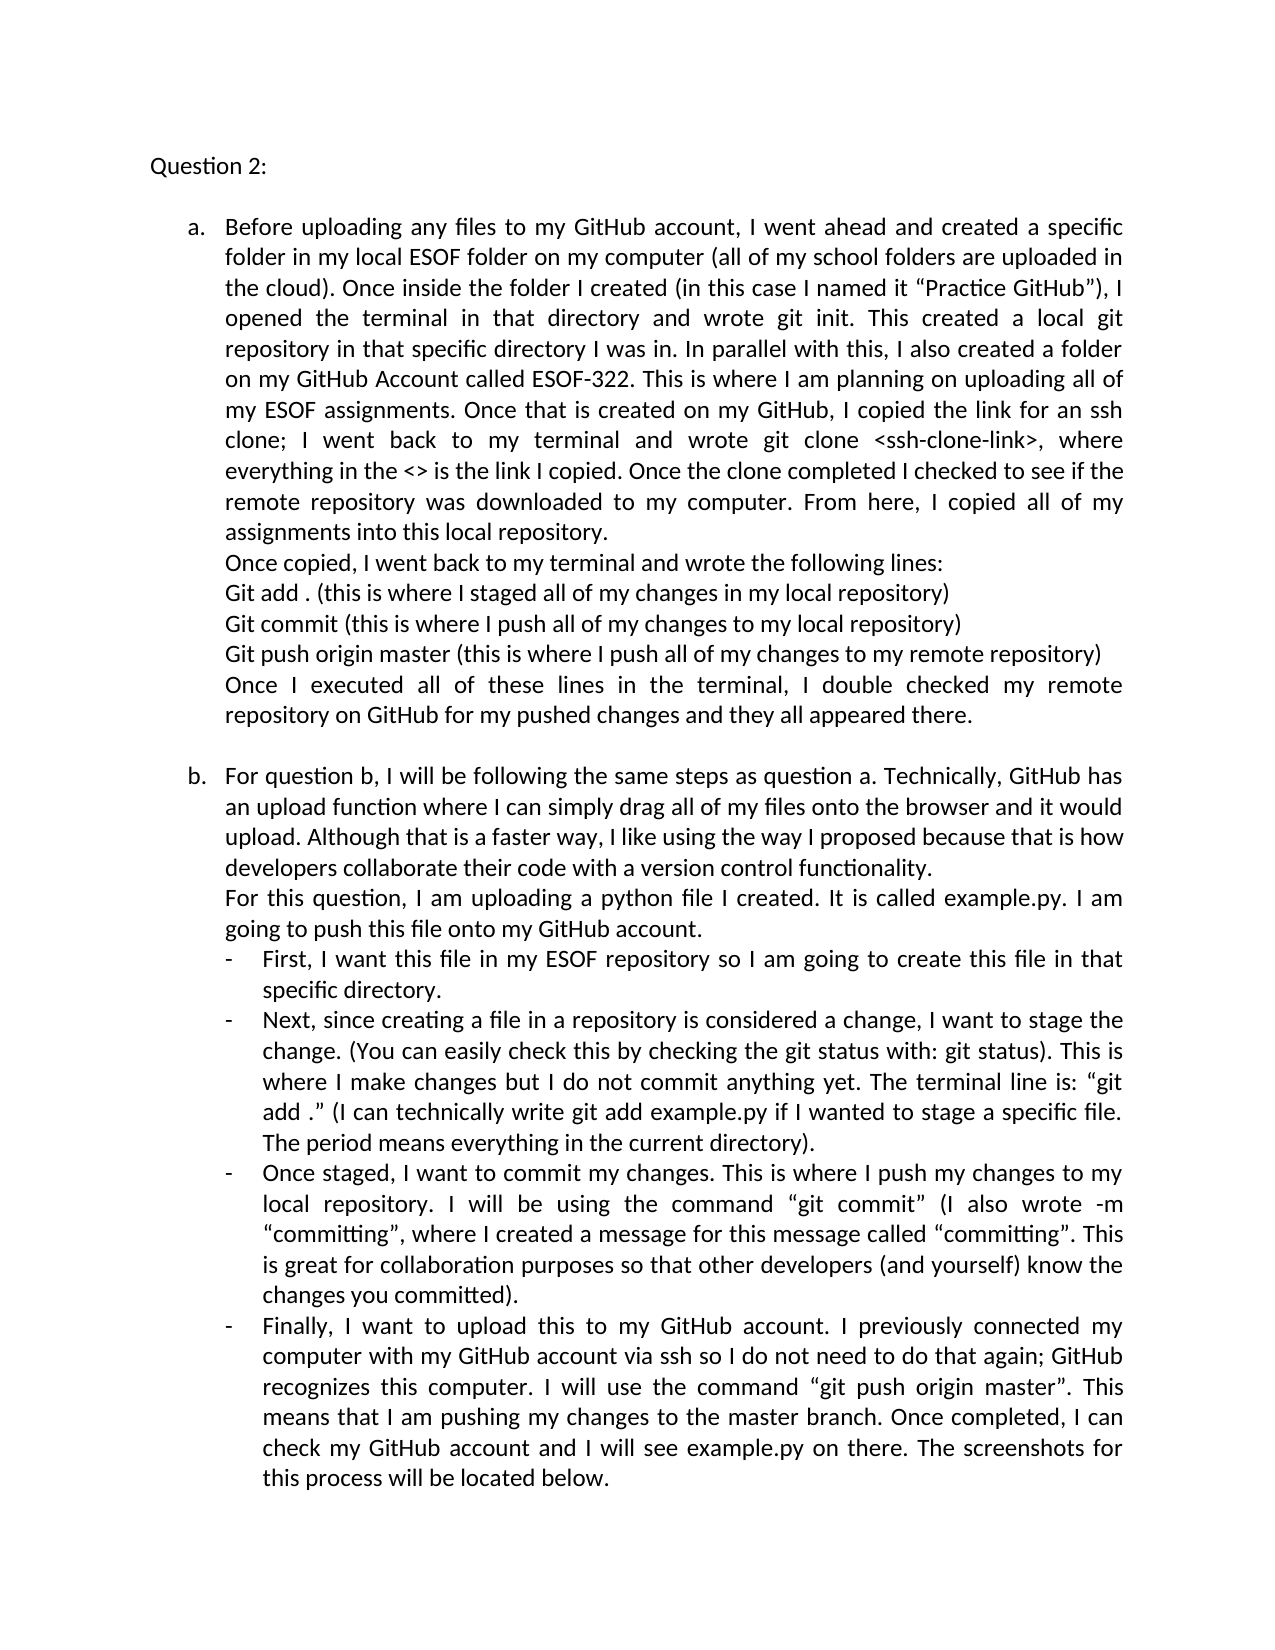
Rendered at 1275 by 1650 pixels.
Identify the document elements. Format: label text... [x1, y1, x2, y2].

list Once staged, I want to commit my changes. This is where I push my changes to my local repository. I will be using the command “git commit” (I also wrote -m “committing”, where I created a message for this message called “committing”. This is great for collaboration purposes so that other developers (and yourself) know the changes you committed). [225, 1157, 1125, 1310]
text Git add . (this is where I staged all of my changes in my local repository) [225, 577, 1125, 608]
text Git push origin master (this is where I push all of my changes to my remote repository) [225, 638, 1125, 669]
text Question 2: [150, 150, 1125, 181]
text Once I executed all of these lines in the terminal, I double checked my remote repository on GitHub for my pushed changes and they all appeared there. [225, 669, 1125, 730]
text For this question, I am uploading a python file I created. It is called example.py. I am going to push this file onto my GitHub account. [225, 882, 1125, 943]
list Before uploading any files to my GitHub account, I went ahead and created a specific folder in my local ESOF folder on my computer (all of my school folders are uploaded in the cloud). Once inside the folder I created (in this case I named it “Practice GitHub”), I opened the terminal in that directory and wrote git init. This created a local git repository in that specific directory I was in. In parallel with this, I also created a folder on my GitHub Account called ESOF-322. This is where I am planning on uploading all of my ESOF assignments. Once that is created on my GitHub, I copied the link for an ssh clone; I went back to my terminal and wrote git clone <ssh-clone-link>, where everything in the <> is the link I copied. Once the clone completed I checked to see if the remote repository was downloaded to my computer. From here, I copied all of my assignments into this local repository. [187, 211, 1125, 547]
list Finally, I want to upload this to my GitHub account. I previously connected my computer with my GitHub account via ssh so I do not need to do that again; GitHub recognizes this computer. I will use the command “git push origin master”. This means that I am pushing my changes to the master branch. Once completed, I can check my GitHub account and I will see example.py on there. The screenshots for this process will be located below. [225, 1310, 1125, 1493]
list For question b, I will be following the same steps as question a. Technically, GitHub has an upload function where I can simply drag all of my files onto the browser and it would upload. Although that is a faster way, I like using the way I proposed because that is how developers collaborate their code with a version control functionality. [187, 760, 1125, 882]
list Next, since creating a file in a repository is considered a change, I want to stage the change. (You can easily check this by checking the git status with: git status). This is where I make changes but I do not commit anything yet. The terminal line is: “git add .” (I can technically write git add example.py if I wanted to stage a specific file. The period means everything in the current directory). [225, 1004, 1125, 1157]
list Once copied, I went back to my terminal and wrote the following lines: [225, 547, 1125, 577]
list First, I want this file in my ESOF repository so I am going to create this file in that specific directory. [225, 943, 1125, 1004]
text Git commit (this is where I push all of my changes to my local repository) [225, 608, 1125, 638]
